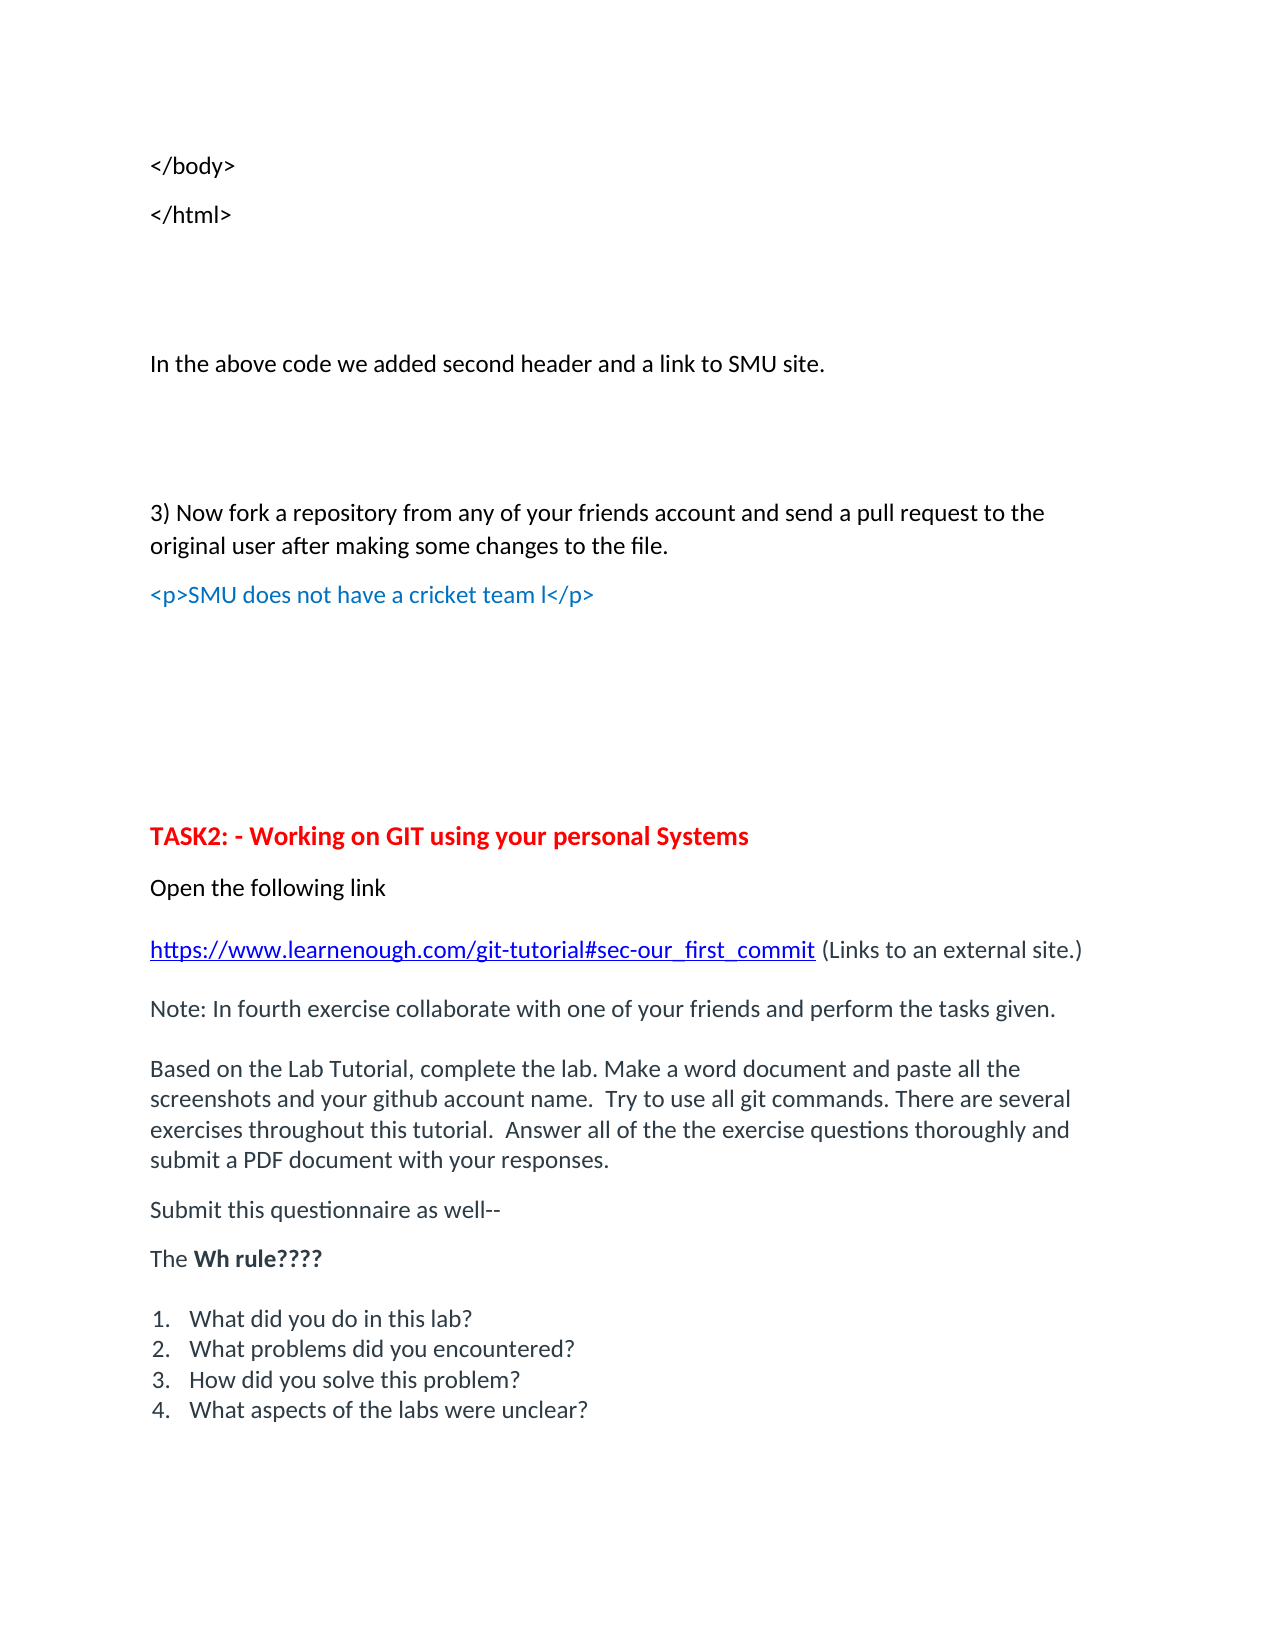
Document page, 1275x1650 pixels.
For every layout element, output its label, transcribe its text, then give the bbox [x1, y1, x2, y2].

list How did you solve this problem? [152, 1364, 1125, 1394]
list What aspects of the labs were unclear? [152, 1394, 1125, 1425]
text Note: In fourth exercise collaborate with one of your friends and perform the tasks given. [150, 993, 1125, 1024]
text 3) Now fork a repository from any of your friends account and send a pull request to the original user after making some changes to the file. [150, 497, 1125, 561]
text Open the following link [150, 872, 1125, 902]
list What problems did you encountered? [152, 1333, 1125, 1364]
text https://www.learnenough.com/git-tutorial#sec-our_first_commit (Links to an external site.) [150, 934, 1125, 964]
text </body> [150, 150, 1125, 181]
list What did you do in this lab? [152, 1303, 1125, 1333]
text TASK2: - Working on GIT using your personal Systems [150, 819, 1125, 852]
text <p>SMU does not have a cricket team l</p> [150, 579, 1125, 610]
text In the above code we added second header and a link to SMU site. [150, 348, 1125, 379]
text </html> [150, 199, 1125, 230]
text The Wh rule???? [150, 1243, 1125, 1274]
text Based on the Lab Tutorial, complete the lab. Make a word document and paste all the screenshots and your github account name. Try to use all git commands. There are several exercises throughout this tutorial. Answer all of the the exercise questions thoroughly and submit a PDF document with your responses. [150, 1053, 1125, 1175]
text Submit this questionnaire as well-- [150, 1194, 1125, 1224]
